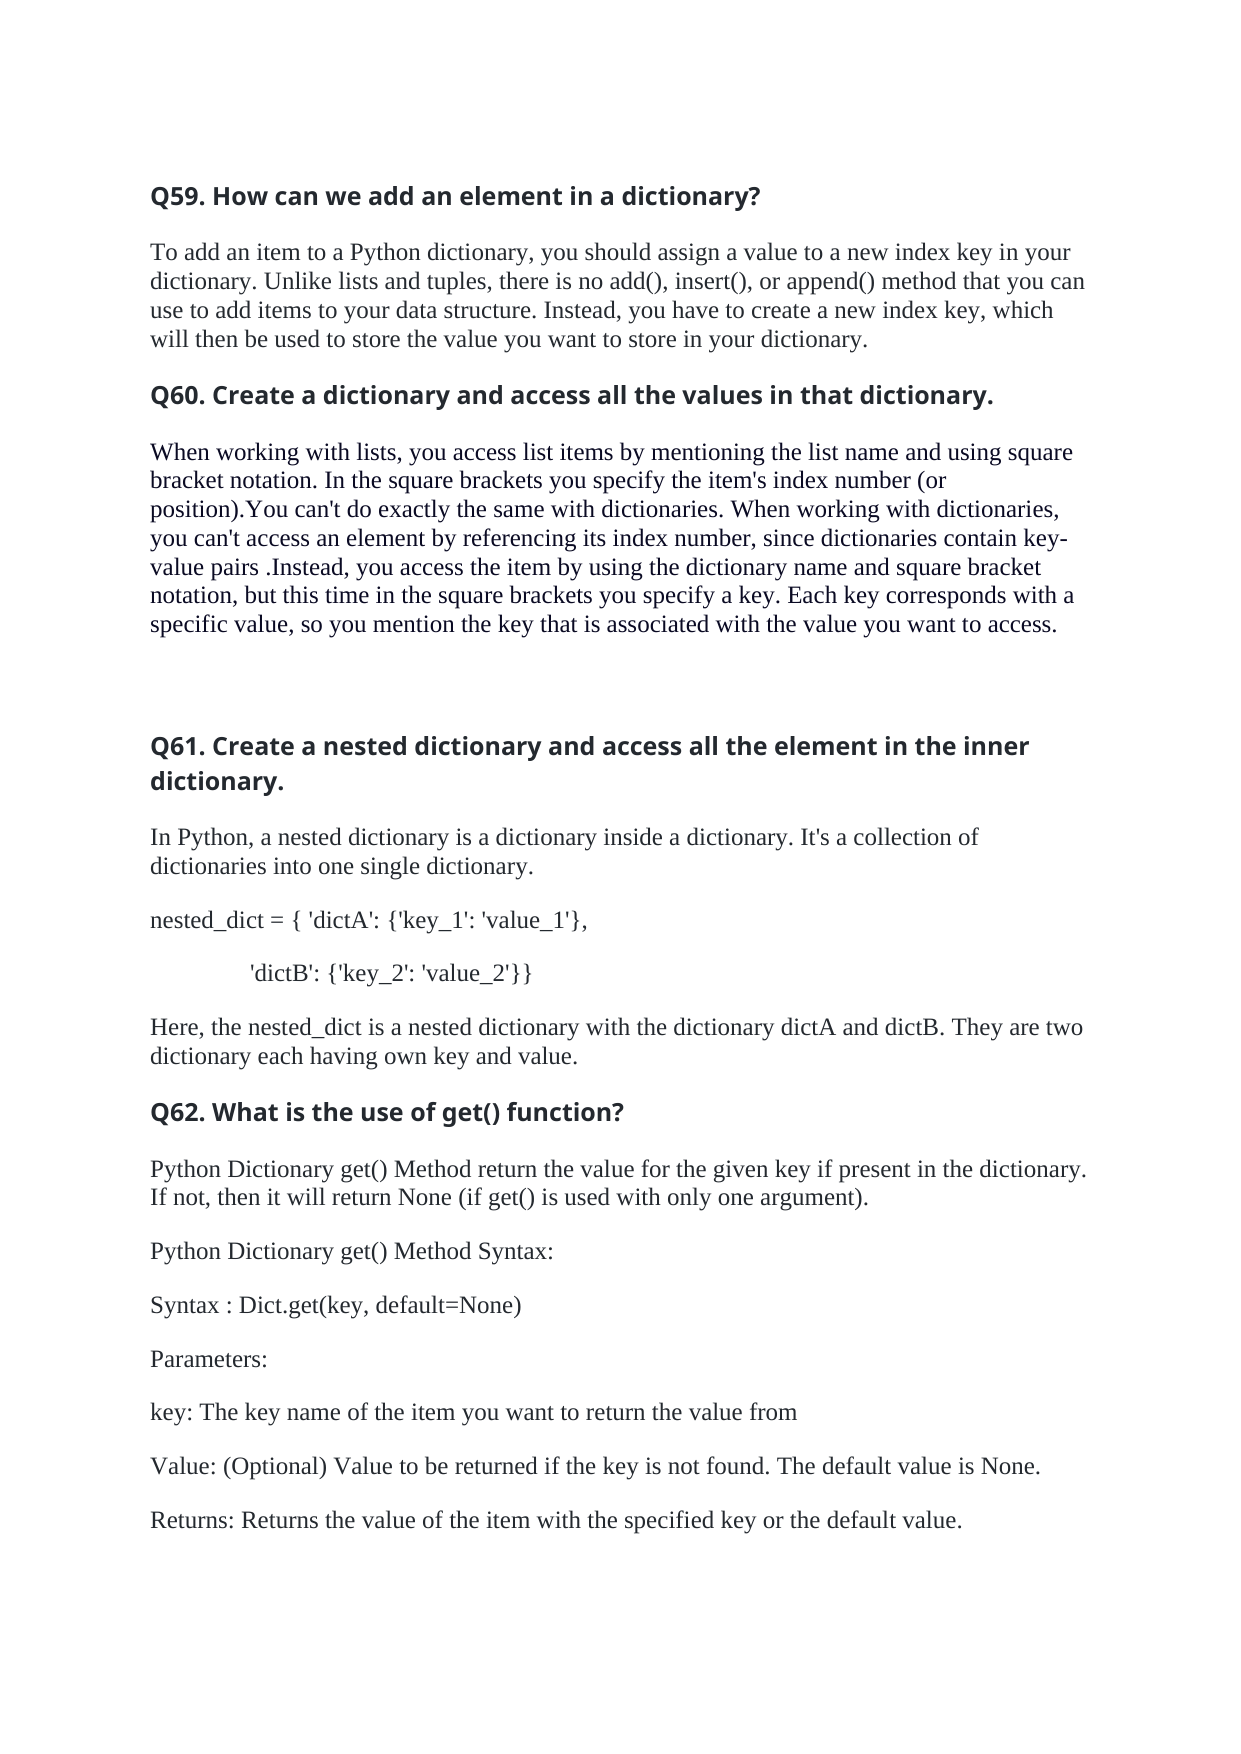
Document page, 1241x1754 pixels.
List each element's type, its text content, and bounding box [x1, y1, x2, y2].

text Q61. Create a nested dictionary and access all the element in the inner dictionary. [150, 729, 1090, 797]
text nested_dict = { 'dictA': {'key_1': 'value_1'}, [150, 905, 1090, 933]
text When working with lists, you access list items by mentioning the list name and using square bracket notation. In the square brackets you specify the item's index number (or position).You can't do exactly the same with dictionaries. When working with dictionaries, you can't access an element by referencing its index number, since dictionaries contain key-value pairs .Instead, you access the item by using the dictionary name and square bracket notation, but this time in the square brackets you specify a key. Each key corresponds with a specific value, so you mention the key that is associated with the value you want to access. [150, 437, 1090, 638]
text Q62. What is the use of get() function? [150, 1095, 1090, 1129]
text Python Dictionary get() Method return the value for the given key if present in the dictionary. If not, then it will return None (if get() is used with only one argument). [150, 1154, 1090, 1211]
text To add an item to a Python dictionary, you should assign a value to a new index key in your dictionary. Unlike lists and tuples, there is no add(), insert(), or append() method that you can use to add items to your data structure. Instead, you have to create a new index key, which will then be used to store the value you want to store in your dictionary. [150, 237, 1090, 352]
text Parameters: [150, 1344, 1090, 1372]
text Python Dictionary get() Method Syntax: [150, 1236, 1090, 1265]
text key: The key name of the item you want to return the value from [150, 1397, 1090, 1426]
text Value: (Optional) Value to be returned if the key is not found. The default value is None. [150, 1451, 1090, 1480]
text Syntax : Dict.get(key, default=None) [150, 1290, 1090, 1319]
text Here, the nested_dict is a nested dictionary with the dictionary dictA and dictB. They are two dictionary each having own key and value. [150, 1012, 1090, 1070]
text Returns: Returns the value of the item with the specified key or the default value. [150, 1505, 1090, 1534]
text Q59. How can we add an element in a dictionary? [150, 178, 1090, 212]
text In Python, a nested dictionary is a dictionary inside a dictionary. It's a collection of dictionaries into one single dictionary. [150, 822, 1090, 880]
text 'dictB': {'key_2': 'value_2'}} [150, 958, 1090, 987]
text Q60. Create a dictionary and access all the values in that dictionary. [150, 377, 1090, 412]
